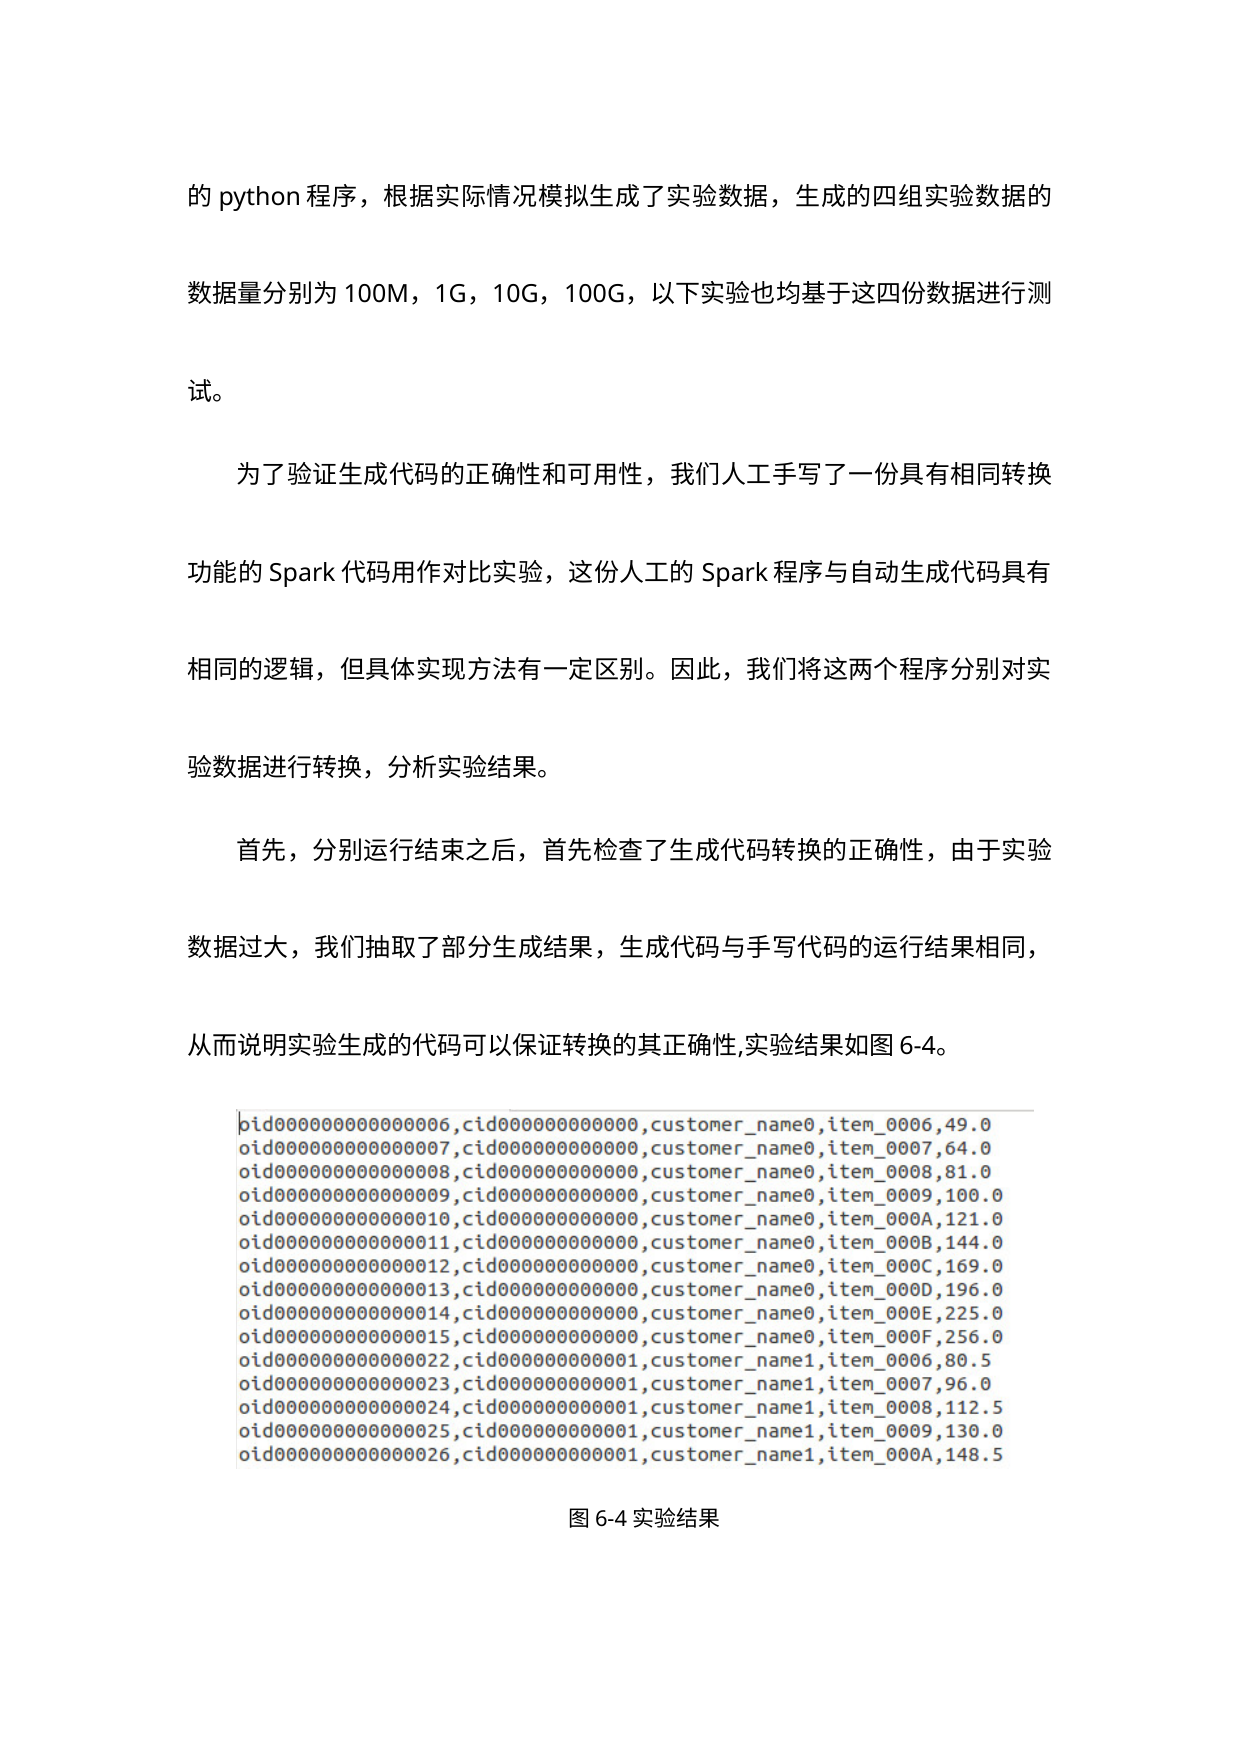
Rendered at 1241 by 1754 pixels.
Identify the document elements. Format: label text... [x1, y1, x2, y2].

text 为了验证生成代码的正确性和可用性，我们人工手写了一份具有相同转换功能的Spark代码用作对比实验，这份人工的Spark程序与自动生成代码具有相同的逻辑，但具体实现方法有一定区别。因此，我们将这两个程序分别对实验数据进行转换，分析实验结果。 [187, 440, 1053, 798]
picture [236, 1109, 1034, 1469]
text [187, 162, 1053, 422]
text 首先，分别运行结束之后，首先检查了生成代码转换的正确性，由于实验数据过大，我们抽取了部分生成结果，生成代码与手写代码的运行结果相同，从而说明实验生成的代码可以保证转换的其正确性,实验结果如图6-4。 [187, 816, 1053, 1076]
text 图6-4 实验结果 [187, 1501, 1053, 1533]
